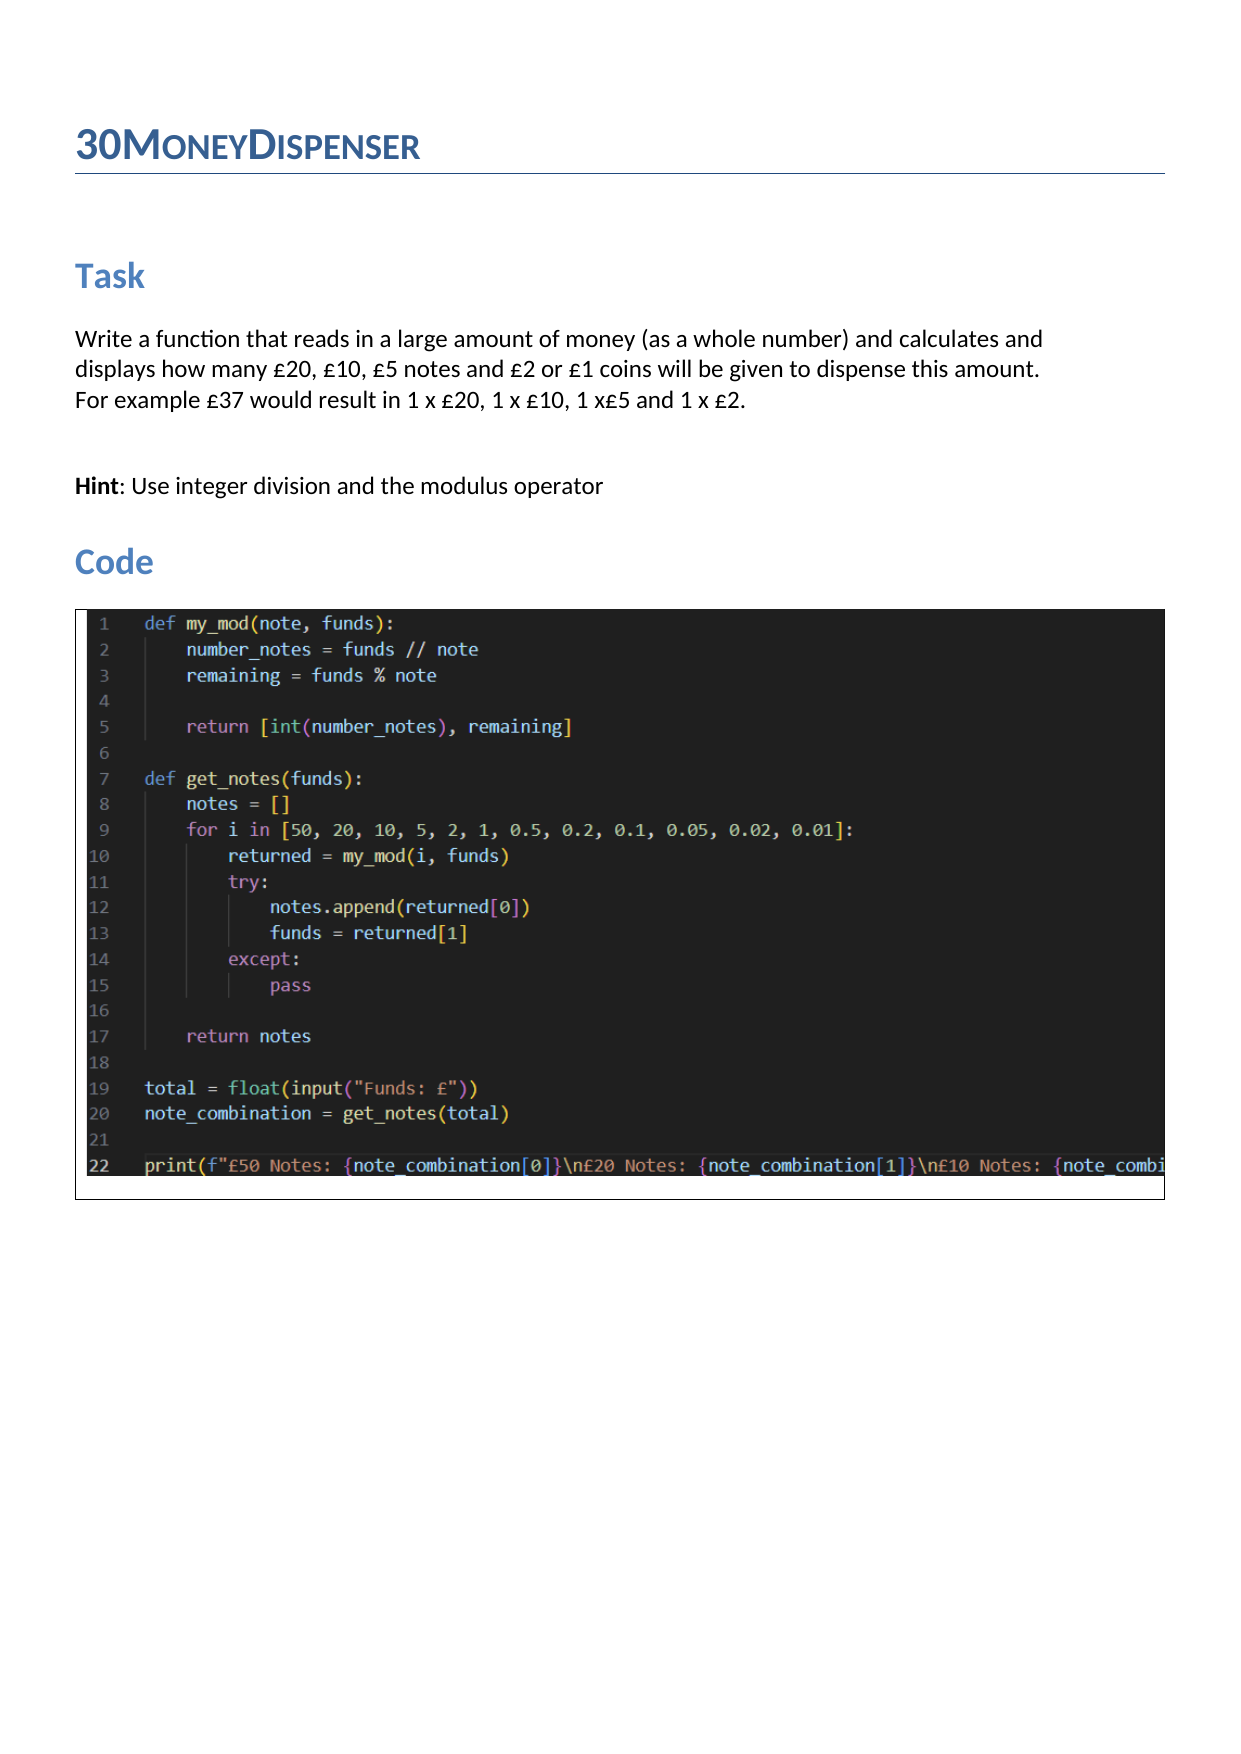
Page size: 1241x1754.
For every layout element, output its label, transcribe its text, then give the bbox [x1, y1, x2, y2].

list Write a function that reads in a large amount of money (as a whole number) and calculates and displays how many £20, £10, £5 notes and £2 or £1 coins will be given to dispense this amount. For example £37 would result in 1 x £20, 1 x £10, 1 x£5 and 1 x £2. [75, 323, 1072, 414]
table_header [76, 610, 1164, 1199]
subtitle Code [75, 538, 1165, 584]
subtitle Task [75, 252, 1165, 298]
picture [86, 609, 1165, 1176]
list Hint: Use integer division and the modulus operator [75, 470, 1072, 500]
subtitle MoneyDispenser [75, 115, 1165, 173]
